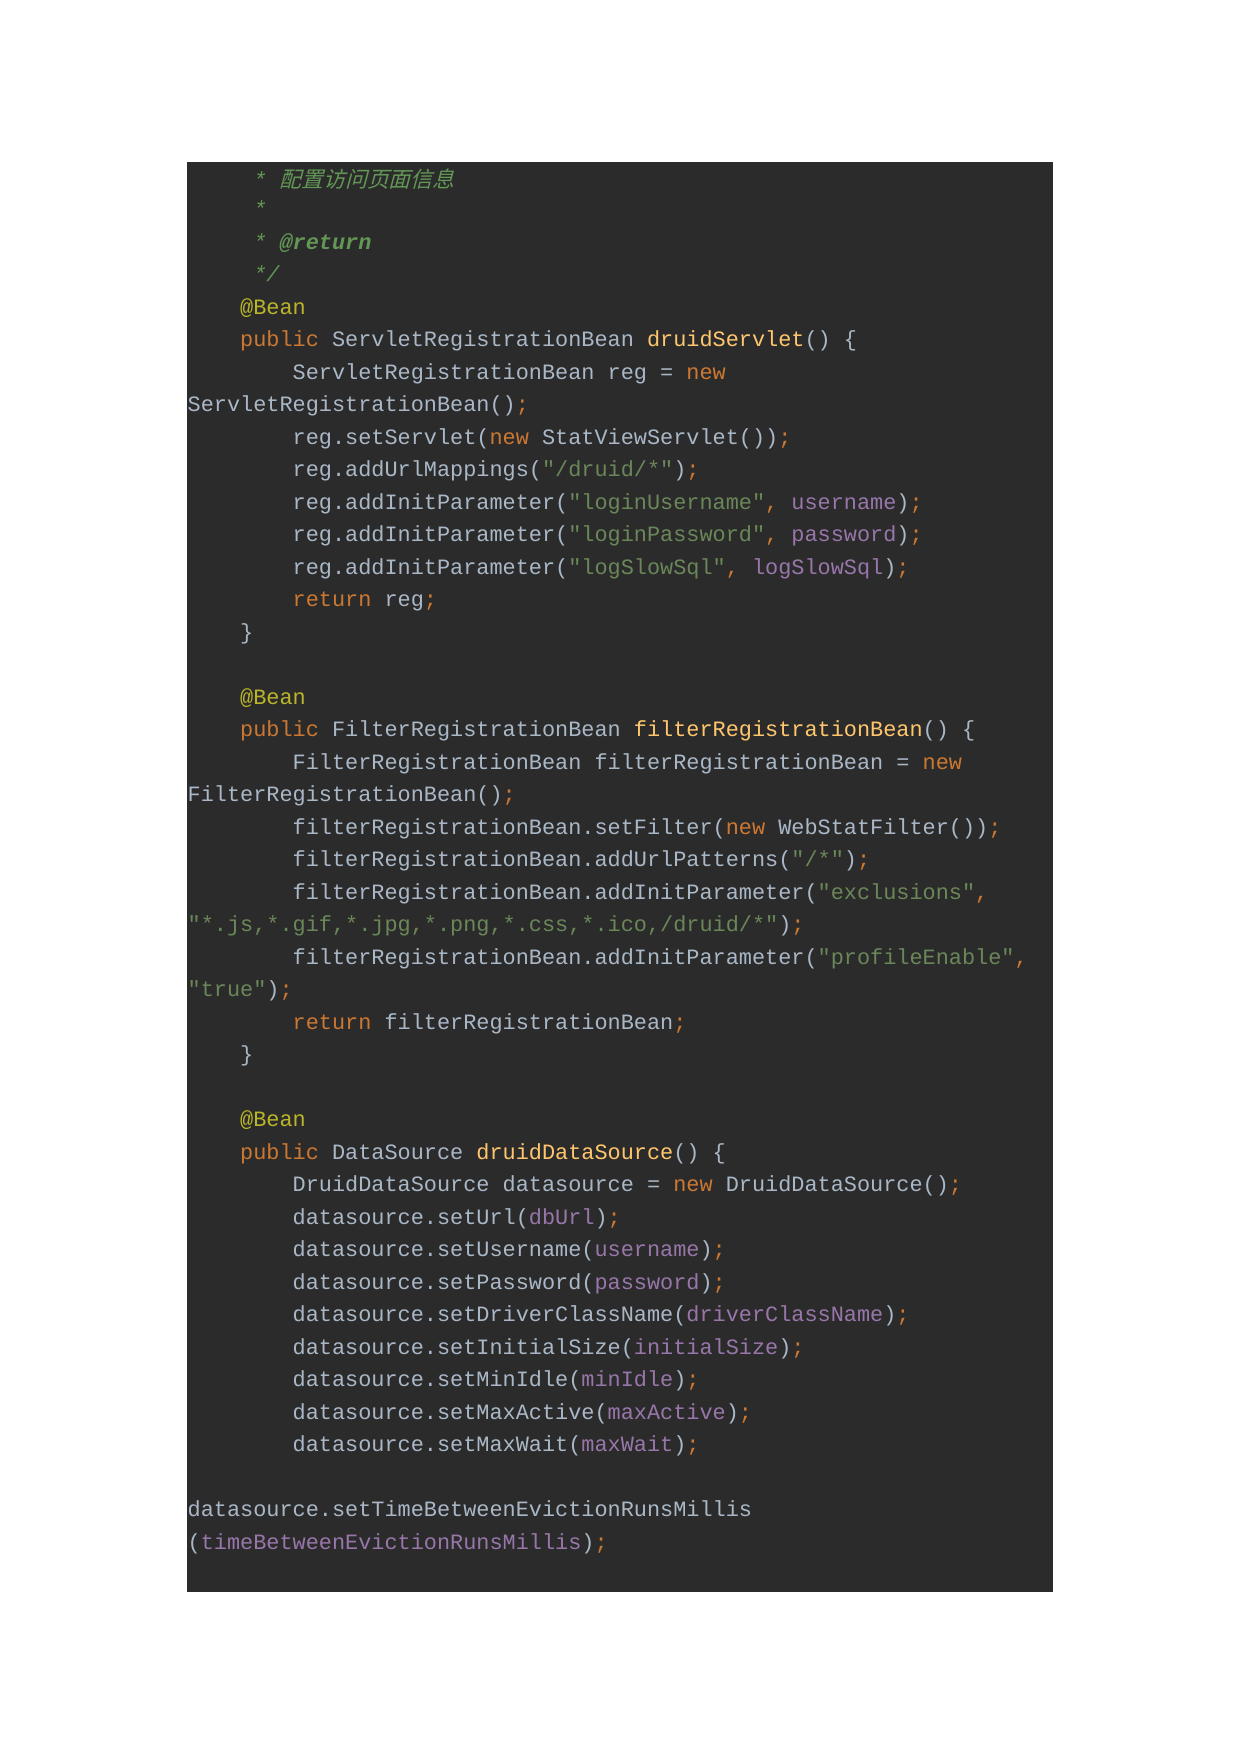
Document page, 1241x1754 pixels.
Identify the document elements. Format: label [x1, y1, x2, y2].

text [187, 162, 1053, 1592]
